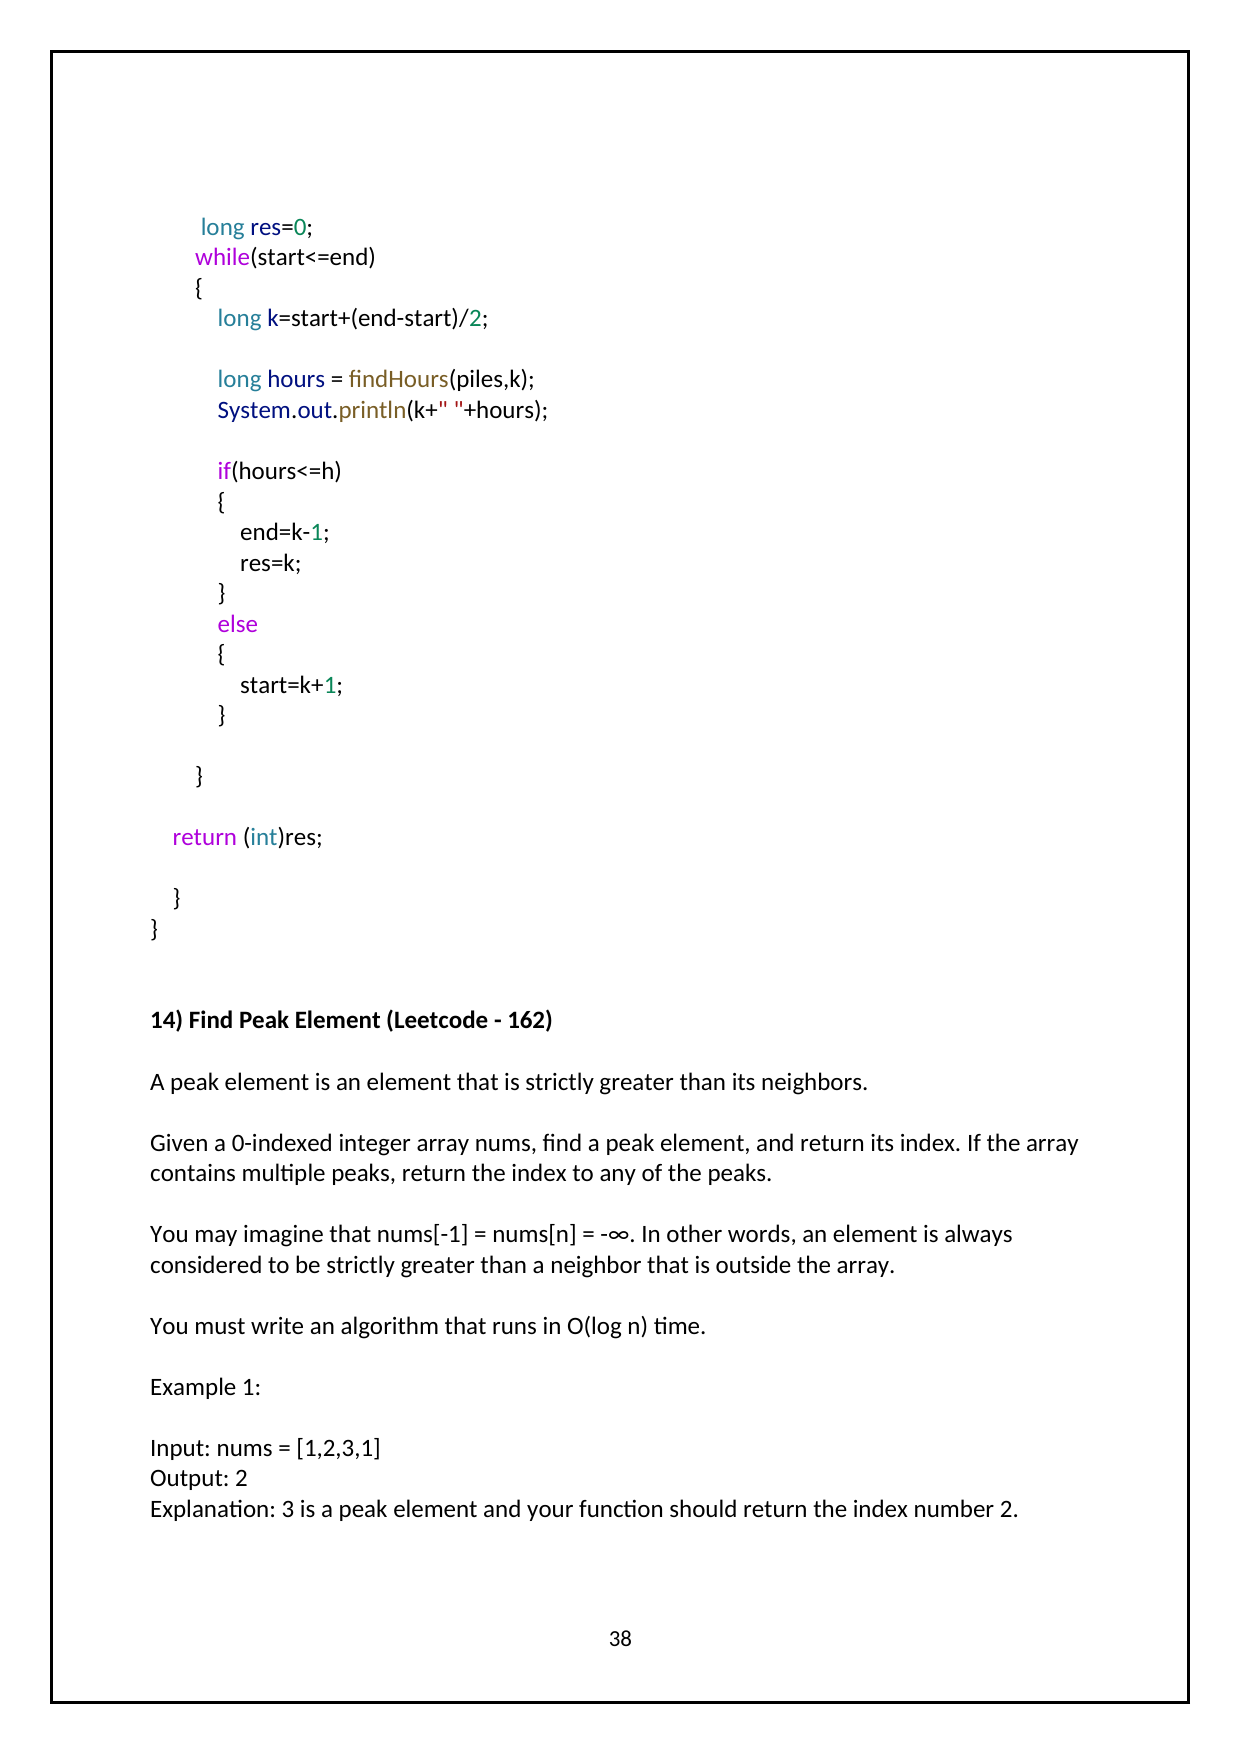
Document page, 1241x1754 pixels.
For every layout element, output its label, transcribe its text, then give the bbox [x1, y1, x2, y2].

text start=k+1; [150, 669, 1090, 699]
text You may imagine that nums[-1] = nums[n] = -∞. In other words, an element is always considered to be strictly greater than a neighbor that is outside the array. [150, 1218, 1090, 1279]
text res=k; [150, 547, 1090, 577]
text } [150, 760, 1090, 791]
text else [150, 608, 1090, 638]
text 14) Find Peak Element (Leetcode - 162) [150, 1004, 1090, 1035]
text while(start<=end) [150, 242, 1090, 272]
text } [150, 882, 1090, 913]
text Input: nums = [1,2,3,1] [150, 1432, 1090, 1462]
text long k=start+(end-start)/2; [150, 303, 1090, 333]
text A peak element is an element that is strictly greater than its neighbors. [150, 1066, 1090, 1096]
text { [150, 272, 1090, 303]
text System.out.println(k+" "+hours); [150, 394, 1090, 425]
text Example 1: [150, 1371, 1090, 1401]
text Output: 2 [150, 1462, 1090, 1493]
text { [150, 486, 1090, 516]
text You must write an algorithm that runs in O(log n) time. [150, 1310, 1090, 1340]
text return (int)res; [150, 821, 1090, 852]
text long hours = findHours(piles,k); [150, 364, 1090, 394]
text { [150, 638, 1090, 669]
text } [150, 577, 1090, 608]
text Explanation: 3 is a peak element and your function should return the index number 2. [150, 1493, 1090, 1523]
text } [150, 913, 1090, 943]
text Given a 0-indexed integer array nums, find a peak element, and return its index. If the array contains multiple peaks, return the index to any of the peaks. [150, 1127, 1090, 1188]
text } [150, 699, 1090, 730]
text long res=0; [150, 211, 1090, 242]
text end=k-1; [150, 516, 1090, 547]
text if(hours<=h) [150, 455, 1090, 486]
